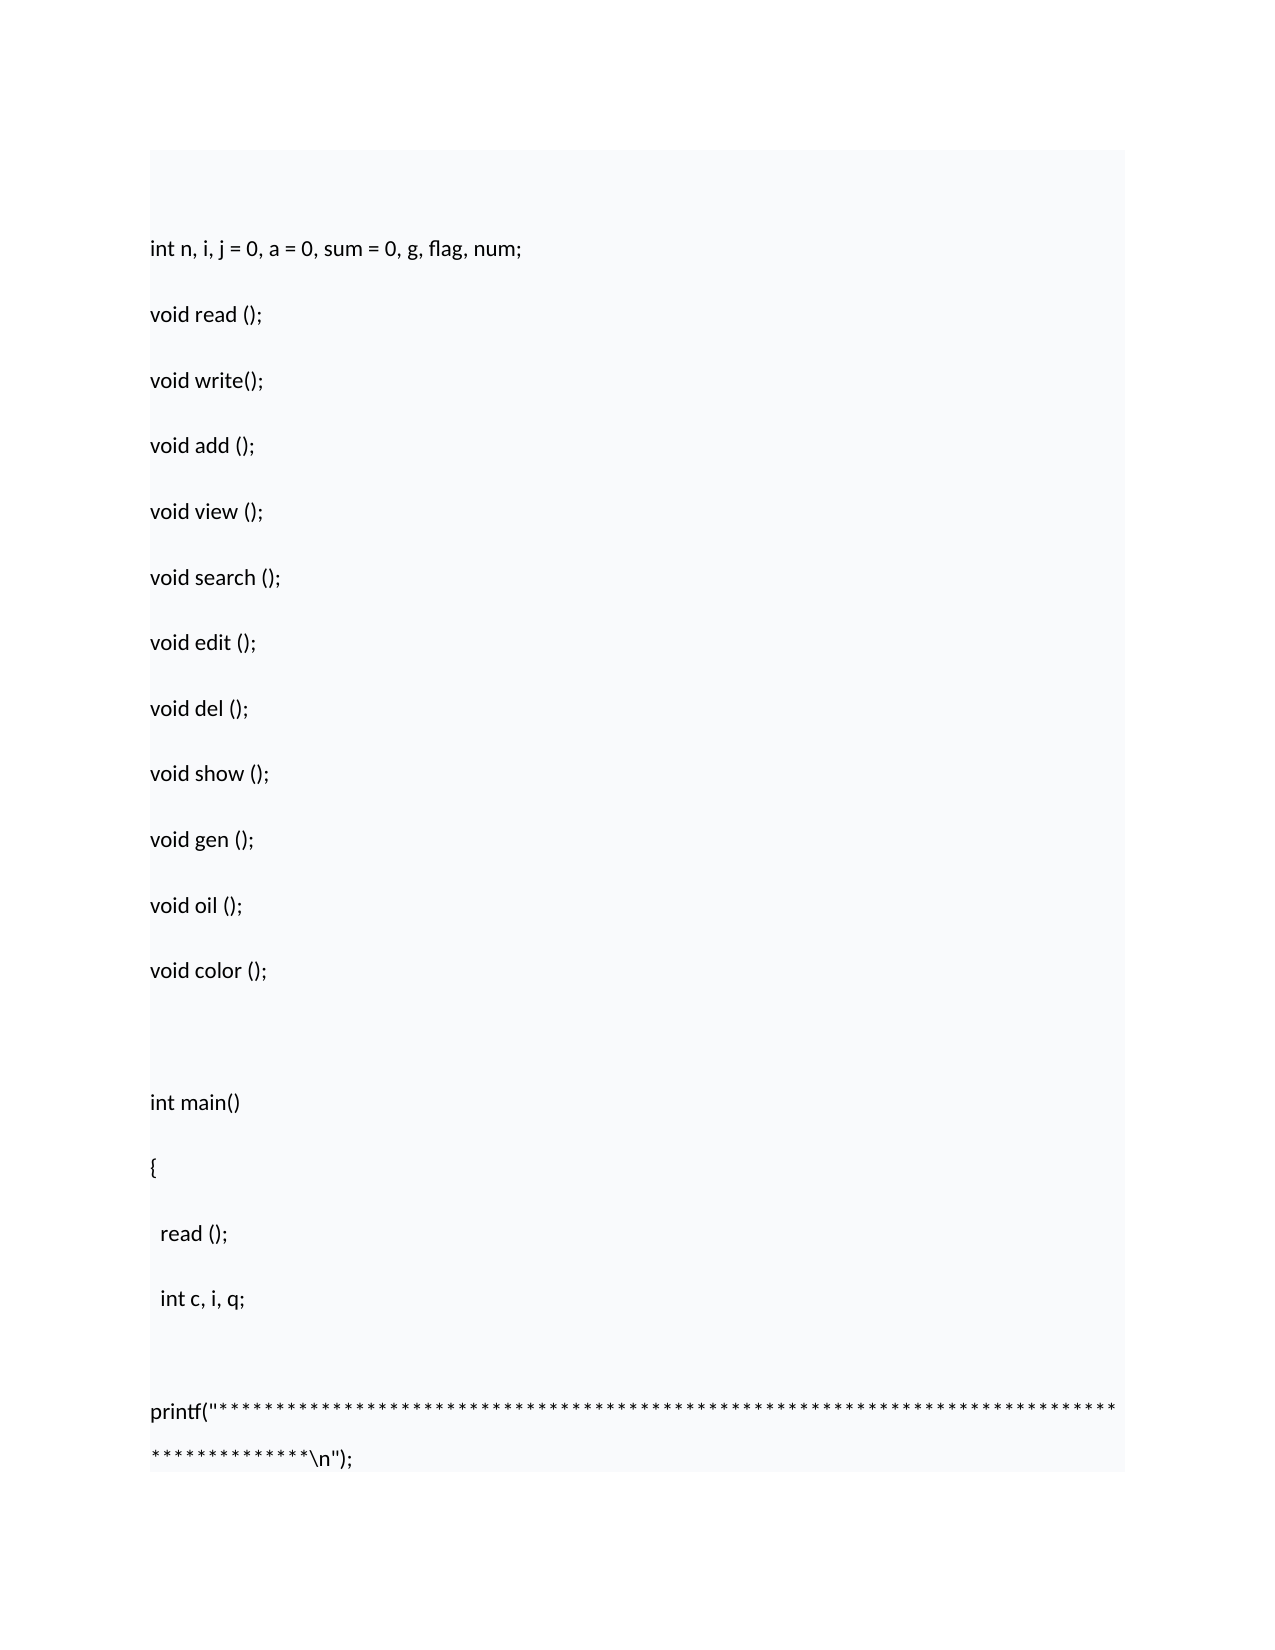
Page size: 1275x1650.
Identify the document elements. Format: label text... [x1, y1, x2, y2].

text { [150, 1134, 1125, 1181]
text void oil (); [150, 872, 1125, 919]
text void read (); [150, 281, 1125, 328]
text void add (); [150, 412, 1125, 459]
text void show (); [150, 741, 1125, 787]
text void search (); [150, 544, 1125, 591]
text void view (); [150, 478, 1125, 525]
text void edit (); [150, 609, 1125, 656]
text int n, i, j = 0, a = 0, sum = 0, g, flag, num; [150, 216, 1125, 262]
text int main() [150, 1069, 1125, 1116]
text void color (); [150, 937, 1125, 984]
text void del (); [150, 675, 1125, 722]
text int c, i, q; [150, 1266, 1125, 1312]
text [150, 1331, 1125, 1472]
text void write(); [150, 347, 1125, 394]
text read (); [150, 1200, 1125, 1247]
text void gen (); [150, 806, 1125, 853]
